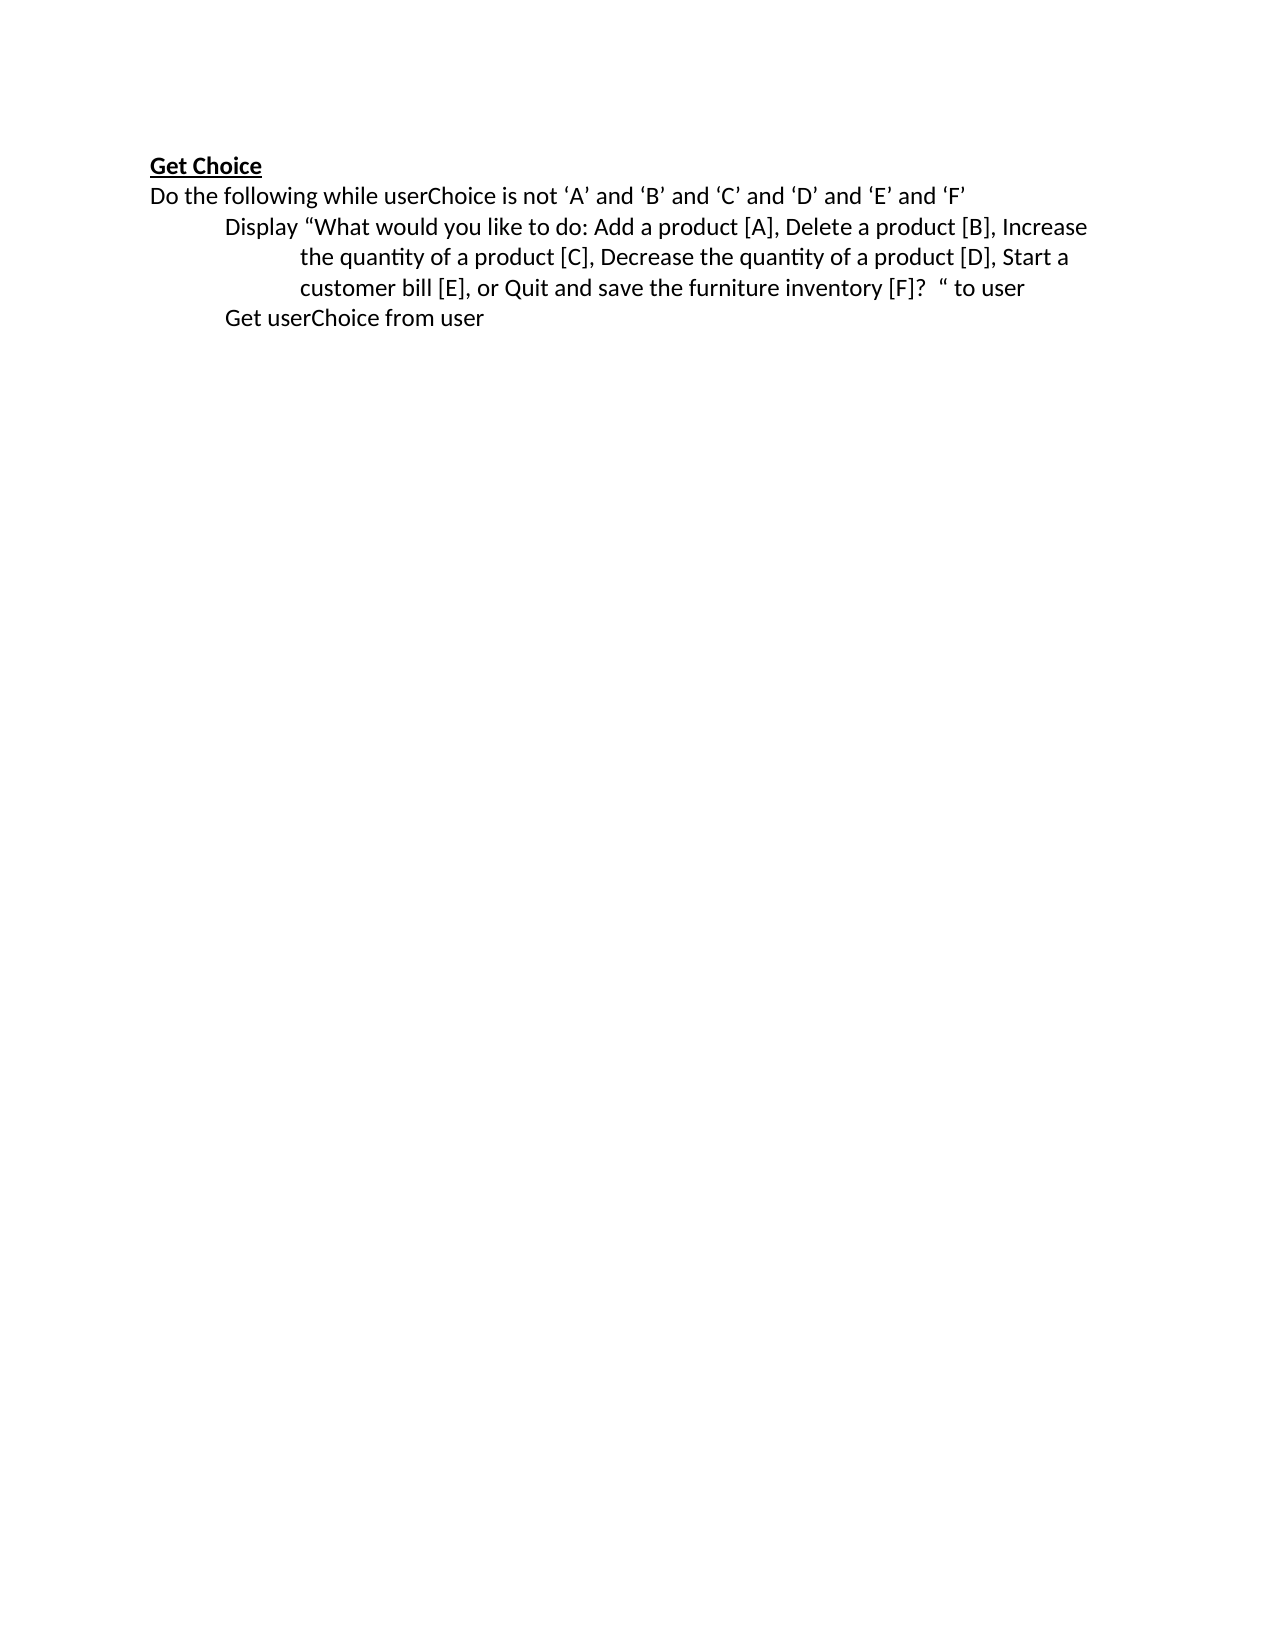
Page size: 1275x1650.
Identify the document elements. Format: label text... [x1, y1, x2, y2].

text Get Choice [150, 150, 1125, 181]
text Display “What would you like to do: Add a product [A], Delete a product [B], Increase [225, 211, 1125, 242]
text the quantity of a product [C], Decrease the quantity of a product [D], Start a customer bill [E], or Quit and save the furniture inventory [F]? “ to user [300, 242, 1125, 303]
text Get userChoice from user [150, 303, 1125, 333]
text Do the following while userChoice is not ‘A’ and ‘B’ and ‘C’ and ‘D’ and ‘E’ and ‘F’ [150, 181, 1125, 211]
